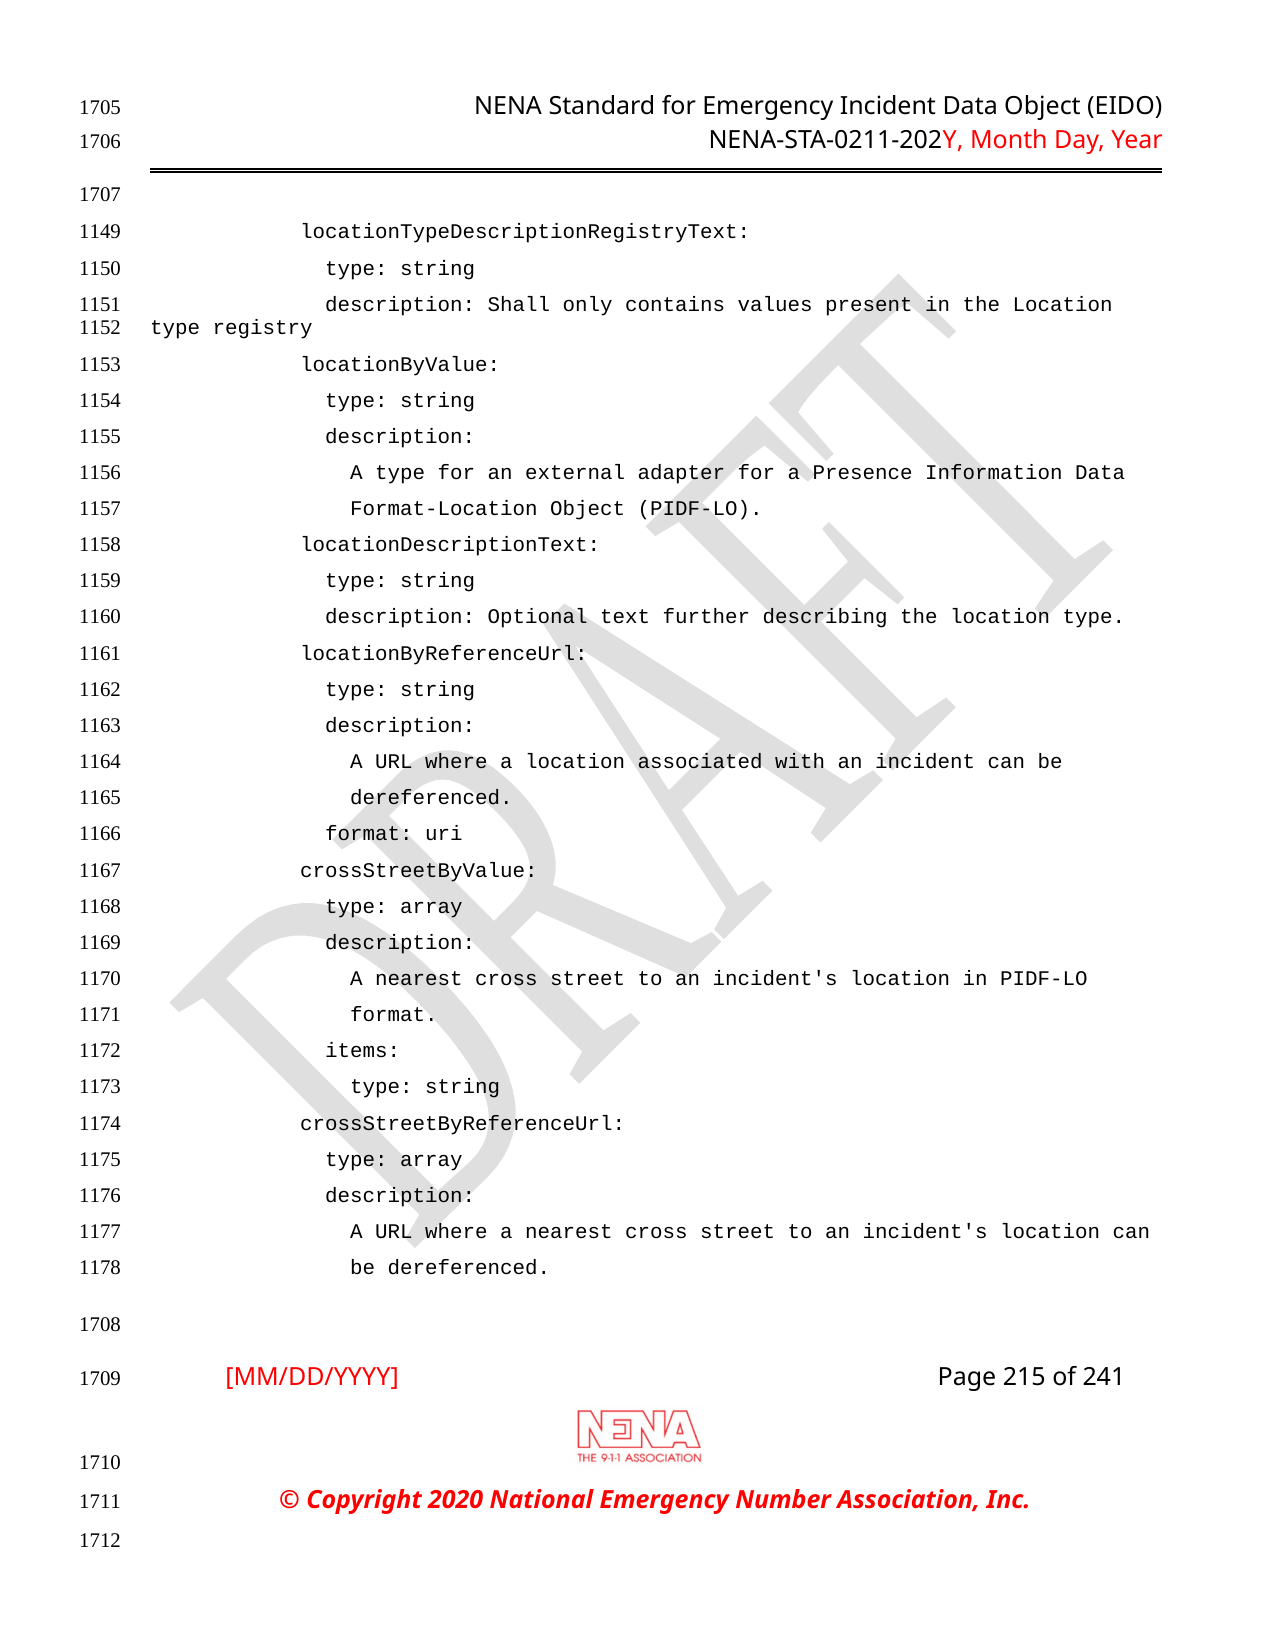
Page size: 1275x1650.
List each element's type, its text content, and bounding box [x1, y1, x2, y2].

text type: array [150, 1149, 1162, 1172]
text dereferenced. [150, 787, 1162, 811]
text Format-Location Object (PIDF-LO). [150, 498, 1162, 522]
text type: string [150, 258, 1162, 281]
text type: string [150, 570, 1162, 594]
text locationByValue: [150, 353, 1162, 377]
picture [569, 1404, 706, 1470]
text locationByReferenceUrl: [150, 643, 1162, 666]
text A type for an external adapter for a Presence Information Data [150, 462, 1162, 486]
text description: Shall only contains values present in the Location type registry [150, 294, 1162, 341]
text type: string [150, 679, 1162, 702]
text format. [150, 1004, 1162, 1028]
text items: [150, 1040, 1162, 1064]
text A URL where a location associated with an incident can be [150, 751, 1162, 775]
text crossStreetByReferenceUrl: [150, 1113, 1162, 1136]
text A nearest cross street to an incident's location in PIDF-LO [150, 968, 1162, 992]
text format: uri [150, 823, 1162, 847]
text description: Optional text further describing the location type. [150, 607, 1162, 630]
text description: [150, 1185, 1162, 1208]
text description: [150, 932, 1162, 956]
text A URL where a nearest cross street to an incident's location can [150, 1221, 1162, 1245]
text description: [150, 426, 1162, 449]
text description: [150, 715, 1162, 739]
text be dereferenced. [150, 1257, 1162, 1281]
text locationDescriptionText: [150, 534, 1162, 558]
text type: string [150, 1076, 1162, 1100]
text type: string [150, 390, 1162, 413]
text crossStreetByValue: [150, 859, 1162, 883]
text type: array [150, 896, 1162, 919]
text locationTypeDescriptionRegistryText: [150, 221, 1162, 245]
